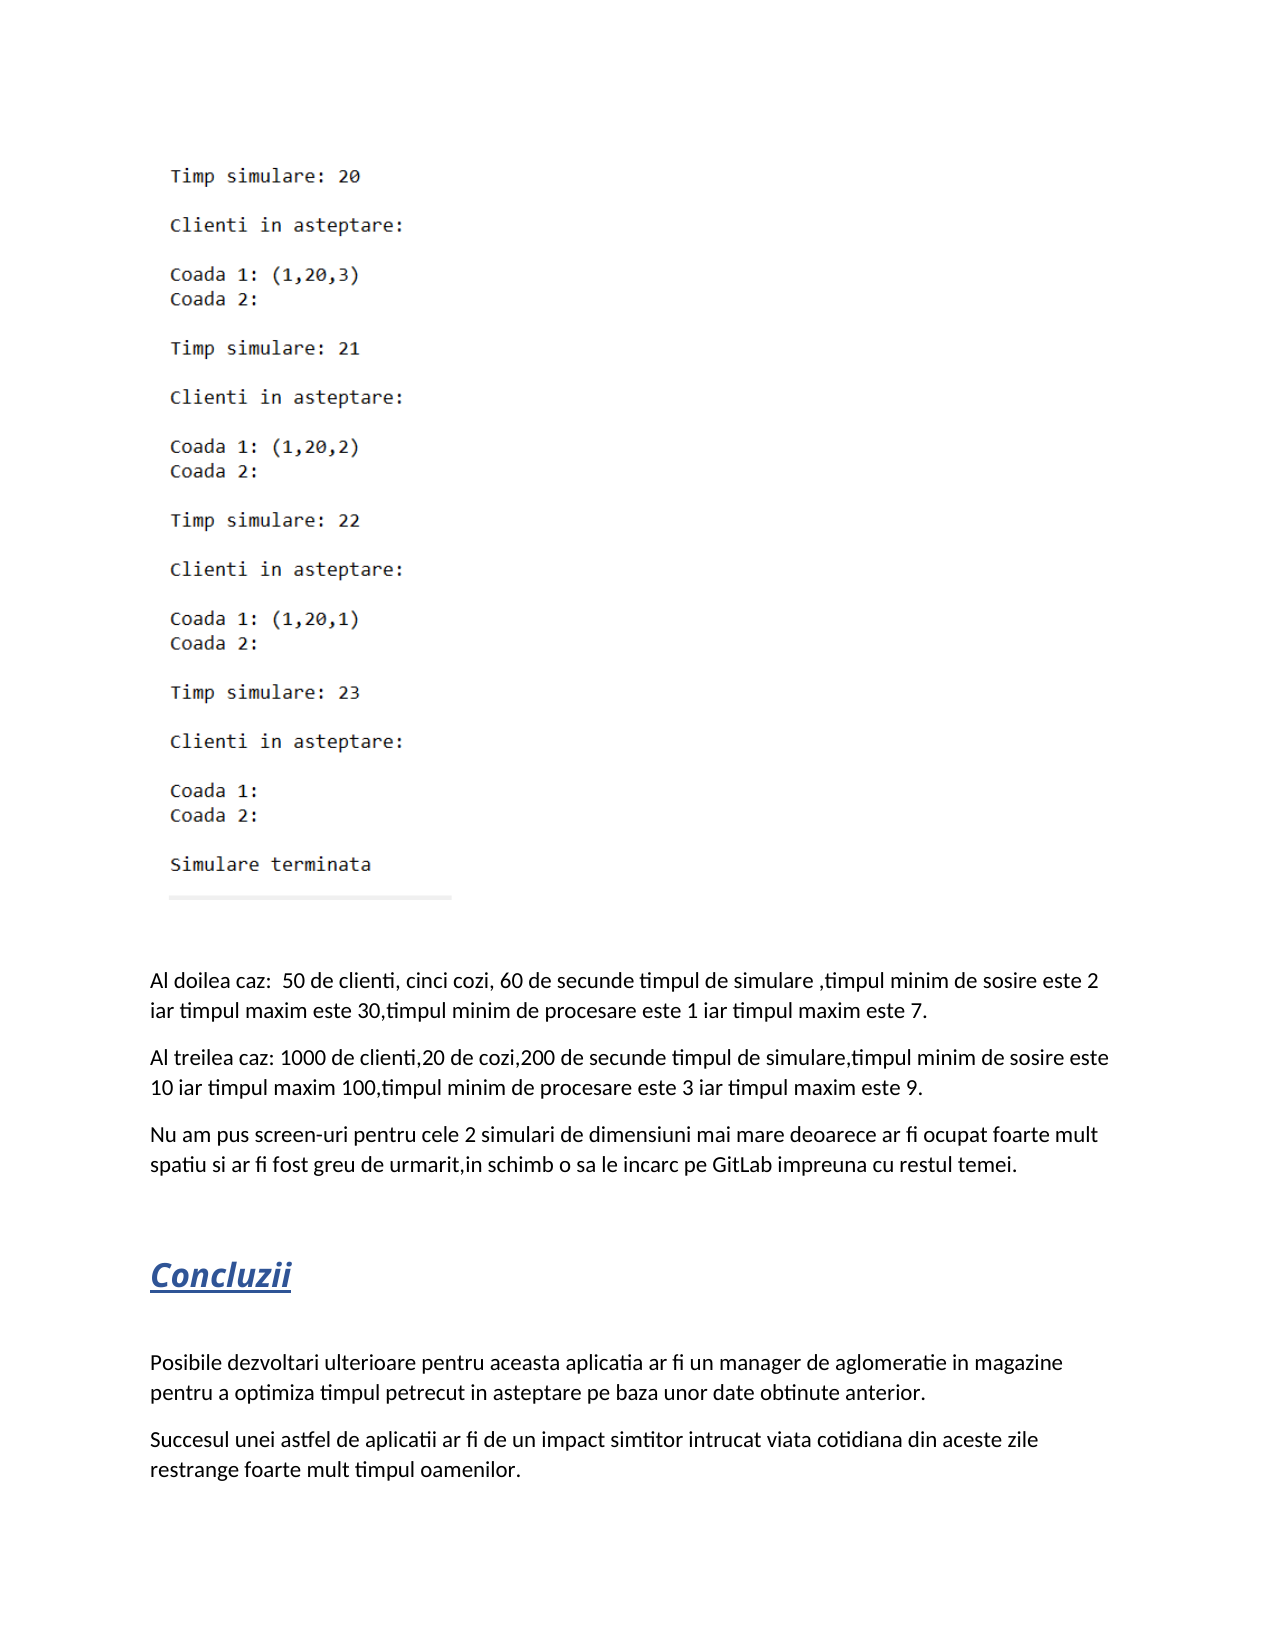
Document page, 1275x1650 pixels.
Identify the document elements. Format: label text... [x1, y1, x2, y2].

text Al doilea caz: 50 de clienti, cinci cozi, 60 de secunde timpul de simulare ,timpul minim de sosire este 2 iar timpul maxim este 30,timpul minim de procesare este 1 iar timpul maxim este 7. [150, 966, 1125, 1024]
subtitle Concluzii [150, 1252, 1125, 1298]
text Succesul unei astfel de aplicatii ar fi de un impact simtitor intrucat viata cotidiana din aceste zile restrange foarte mult timpul oamenilor. [150, 1425, 1125, 1483]
text Posibile dezvoltari ulterioare pentru aceasta aplicatia ar fi un manager de aglomeratie in magazine pentru a optimiza timpul petrecut in asteptare pe baza unor date obtinute anterior. [150, 1348, 1125, 1406]
text Nu am pus screen-uri pentru cele 2 simulari de dimensiuni mai mare deoarece ar fi ocupat foarte mult spatiu si ar fi fost greu de urmarit,in schimb o sa le incarc pe GitLab impreuna cu restul temei. [150, 1120, 1125, 1178]
text Al treilea caz: 1000 de clienti,20 de cozi,200 de secunde timpul de simulare,timpul minim de sosire este 10 iar timpul maxim 100,timpul minim de procesare este 3 iar timpul maxim este 9. [150, 1043, 1125, 1101]
